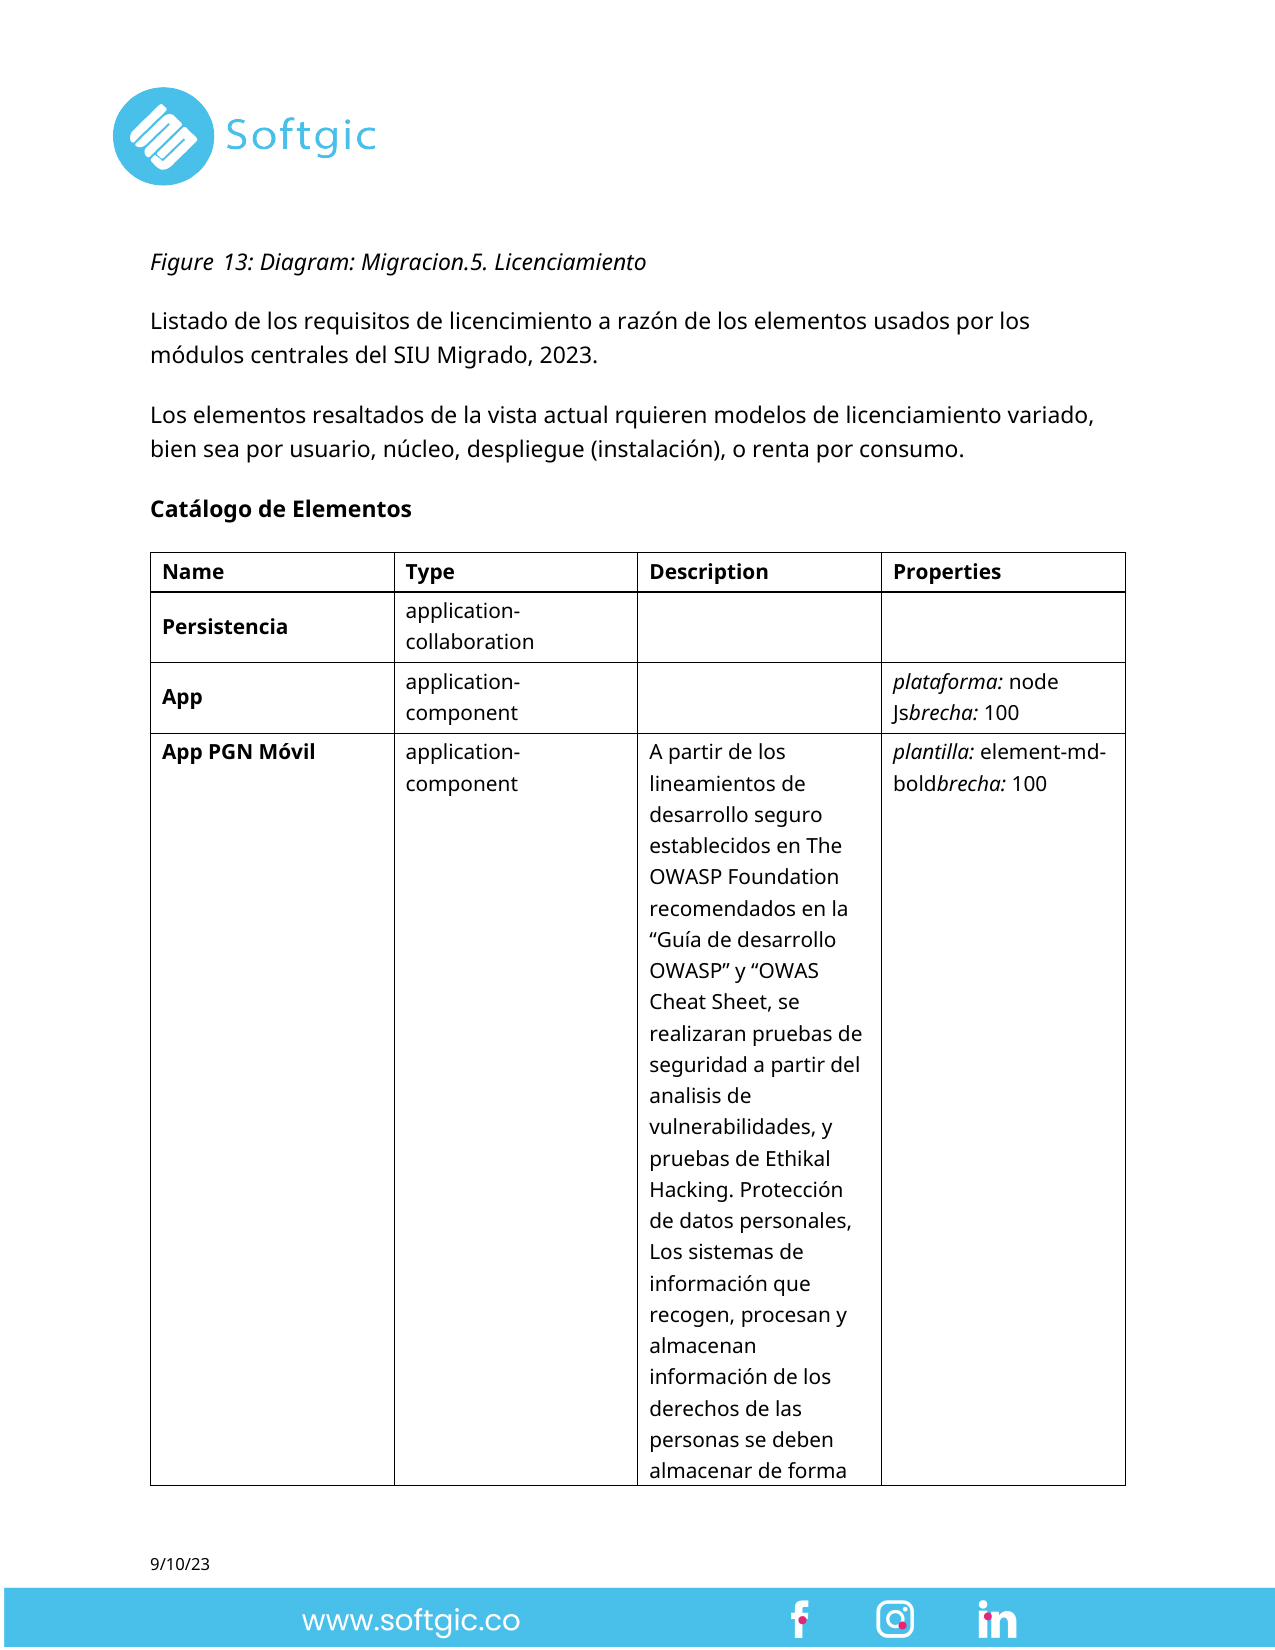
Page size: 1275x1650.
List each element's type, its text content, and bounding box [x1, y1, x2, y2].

table_cell Persistencia [151, 593, 394, 662]
table_cell plantilla: element-md-boldbrecha: 100 [882, 734, 1125, 1484]
picture [4, 0, 1275, 1647]
table_cell [638, 663, 881, 733]
text Los elementos resaltados de la vista actual rquieren modelos de licenciamiento variado, bien sea por usuario, núcleo, despliegue (instalación), o renta por consumo. [150, 399, 1125, 464]
table_cell App [151, 663, 394, 733]
table_cell application-component [395, 734, 637, 1484]
table_header Name [151, 553, 394, 591]
text Listado de los requisitos de licencimiento a razón de los elementos usados por los módulos centrales del SIU Migrado, 2023. [150, 305, 1125, 371]
table_cell application-collaboration [395, 593, 637, 662]
table_header Properties [882, 553, 1125, 591]
table_header Type [395, 553, 637, 591]
table_cell application-component [395, 663, 637, 733]
subtitle Catálogo de Elementos [150, 493, 1125, 524]
table_cell [638, 593, 881, 662]
table_cell App PGN Móvil [151, 734, 394, 1484]
text Figure 13: Diagram: Migracion.5. Licenciamiento [150, 246, 1125, 277]
table_cell [882, 593, 1125, 662]
table_cell plataforma: node Jsbrecha: 100 [882, 663, 1125, 733]
table_header Description [638, 553, 881, 591]
